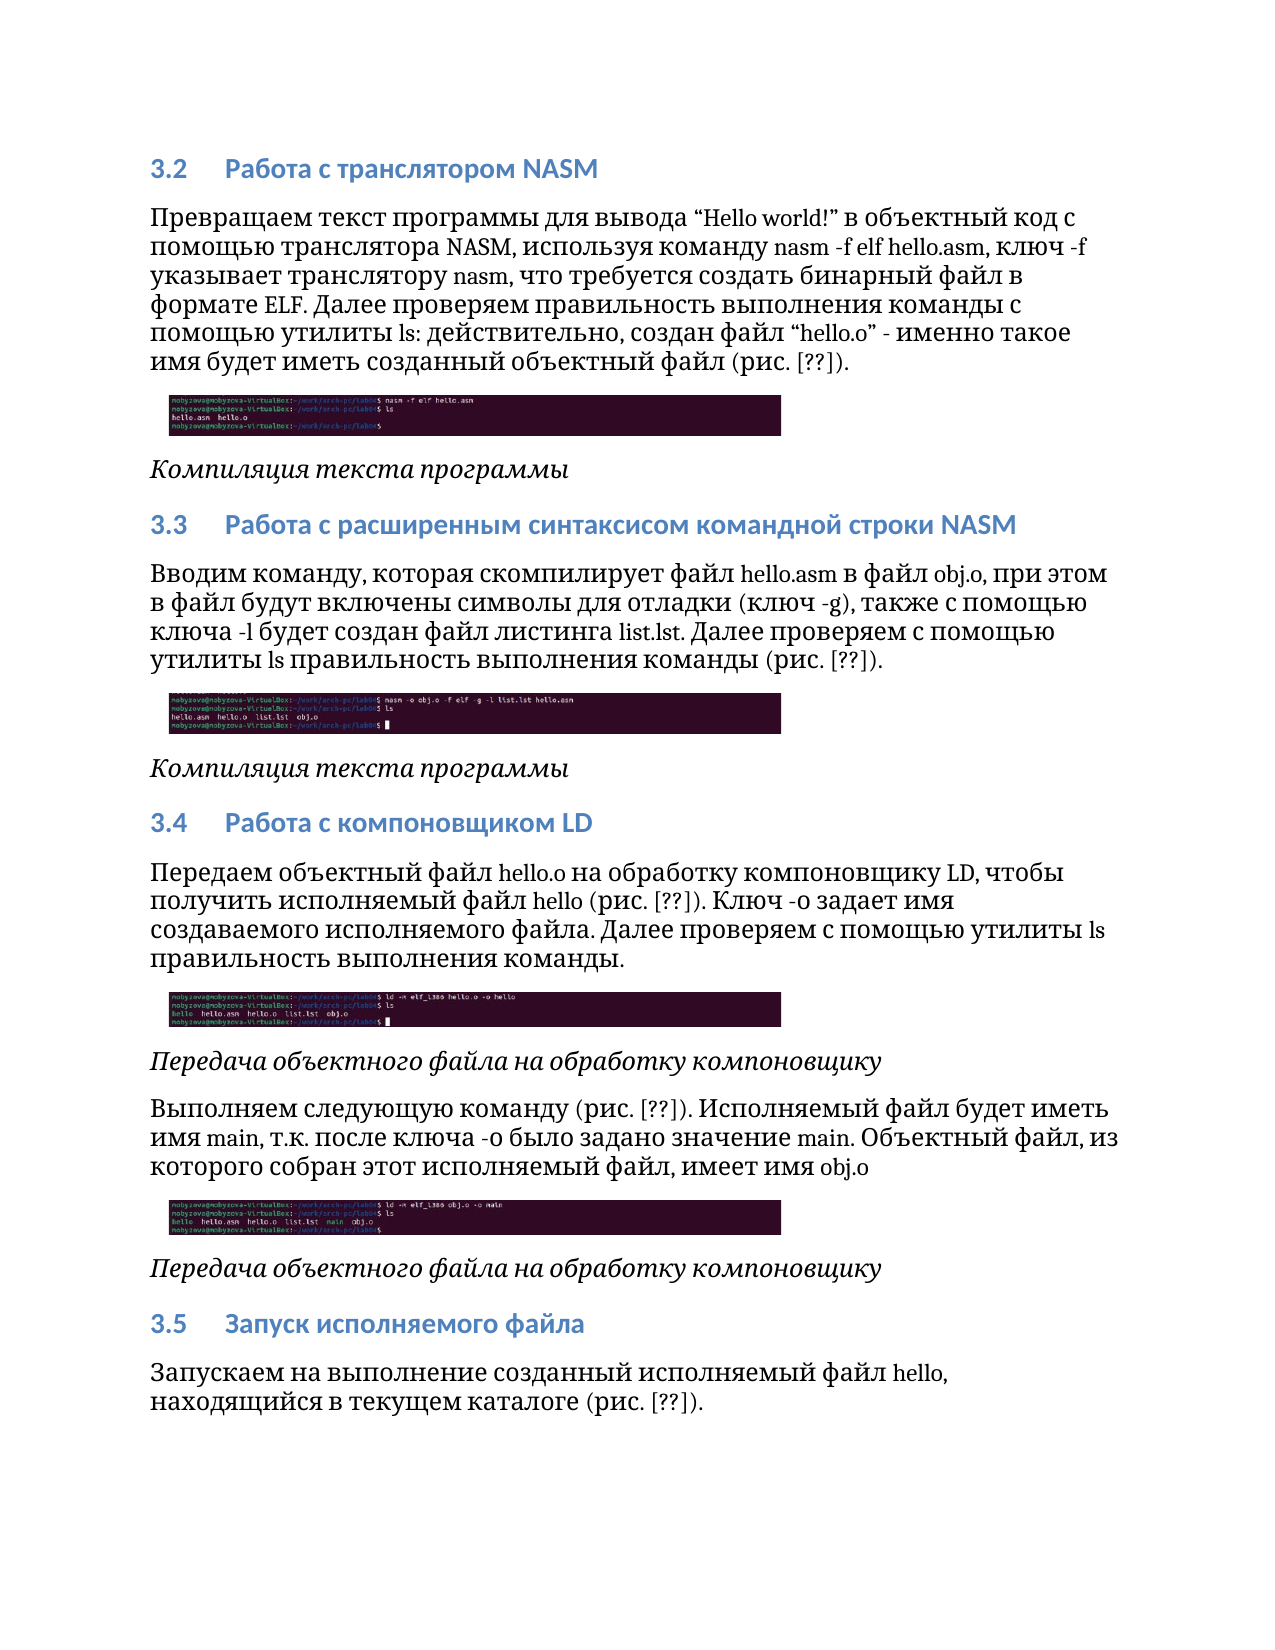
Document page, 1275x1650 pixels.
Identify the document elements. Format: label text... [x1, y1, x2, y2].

picture [168, 1200, 782, 1235]
text Компиляция текста программы [150, 754, 1125, 783]
subtitle 3.5 Запуск исполняемого файла [150, 1305, 1125, 1341]
picture [168, 693, 782, 734]
picture [168, 395, 782, 436]
text Вводим команду, которая скомпилирует файл hello.asm в файл obj.o, при этом в файл будут включены символы для отладки (ключ -g), также с помощью ключа -l будет создан файл листинга list.lst. Далее проверяем с помощью утилиты ls правильность выполнения команды (рис. [??]). [150, 560, 1125, 675]
text Выполняем следующую команду (рис. [??]). Исполняемый файл будет иметь имя main, т.к. после ключа -о было задано значение main. Объектный файл, из которого собран этот исполняемый файл, имеет имя obj.o [150, 1095, 1125, 1181]
text Передача объектного файла на обработку компоновщику [150, 1255, 1125, 1284]
subtitle 3.4 Работа с компоновщиком LD [150, 804, 1125, 840]
text Превращаем текст программы для вывода “Hello world!” в объектный код с помощью транслятора NASM, используя команду nasm -f elf hello.asm, ключ -f указывает транслятору nasm, что требуется создать бинарный файл в формате ELF. Далее проверяем правильность выполнения команды с помощью утилиты ls: действительно, создан файл “hello.o” - именно такое имя будет иметь созданный объектный файл (рис. [??]). [150, 204, 1125, 377]
text Передаем объектный файл hello.o на обработку компоновщику LD, чтобы получить исполняемый файл hello (рис. [??]). Ключ -о задает имя создаваемого исполняемого файла. Далее проверяем с помощью утилиты ls правильность выполнения команды. [150, 858, 1125, 973]
text Запускаем на выполнение созданный исполняемый файл hello, находящийся в текущем каталоге (рис. [??]). [150, 1359, 1125, 1417]
subtitle 3.3 Работа с расширенным синтаксисом командной строки NASM [150, 506, 1125, 541]
text Компиляция текста программы [150, 456, 1125, 485]
text Передача объектного файла на обработку компоновщику [150, 1048, 1125, 1076]
picture [168, 992, 782, 1027]
subtitle 3.2 Работа с транслятором NASM [150, 150, 1125, 186]
